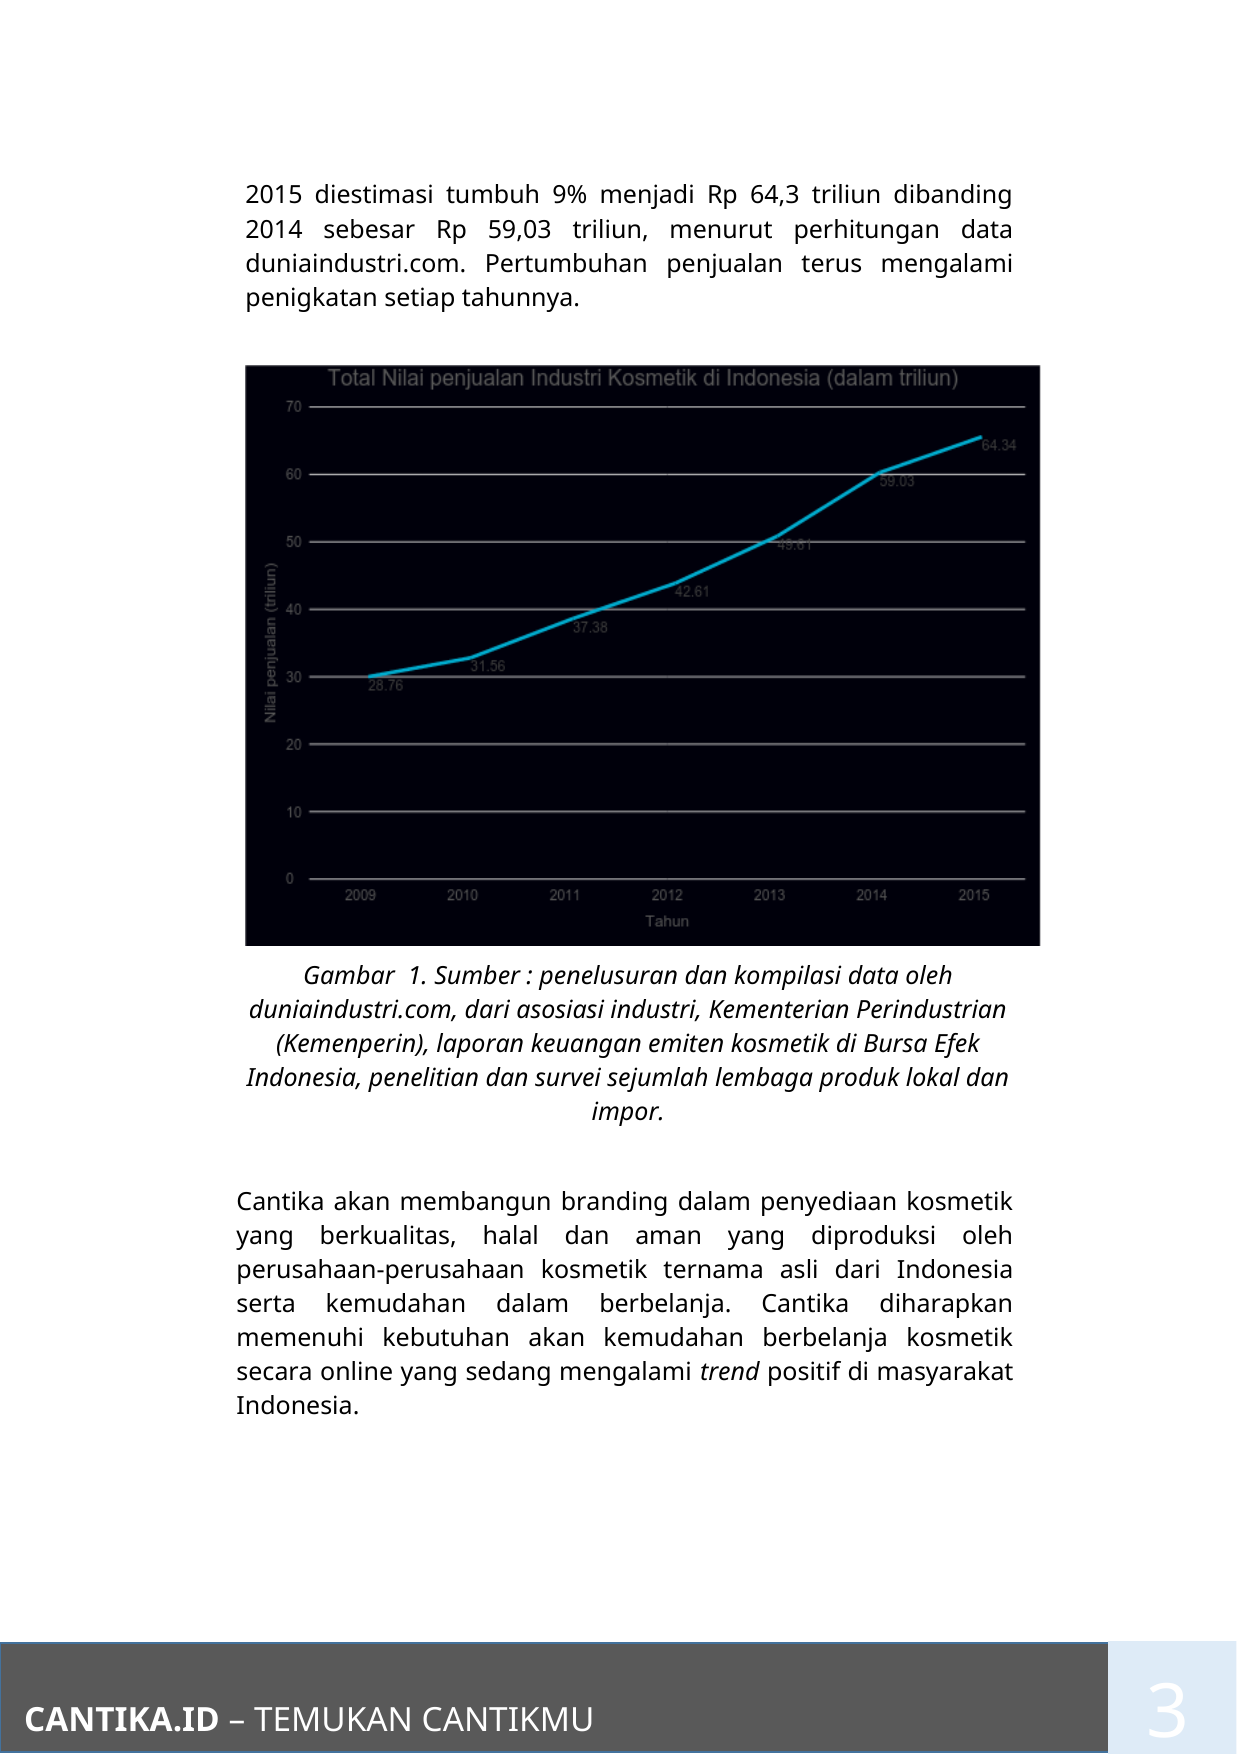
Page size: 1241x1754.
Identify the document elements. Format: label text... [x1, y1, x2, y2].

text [245, 177, 1014, 313]
text Gambar 1. Sumber : penelusuran dan kompilasi data oleh duniaindustri.com, dari asosiasi industri, Kementerian Perindustrian (Kemenperin), laporan keuangan emiten kosmetik di Bursa Efek Indonesia, penelitian dan survei sejumlah lembaga produk lokal dan impor. [245, 958, 1014, 1128]
picture [245, 365, 1041, 946]
text Cantika akan membangun branding dalam penyediaan kosmetik yang berkualitas, halal dan aman yang diproduksi oleh perusahaan-perusahaan kosmetik ternama asli dari Indonesia serta kemudahan dalam berbelanja. Cantika diharapkan memenuhi kebutuhan akan kemudahan berbelanja kosmetik secara online yang sedang mengalami trend positif di masyarakat Indonesia. [236, 1183, 1014, 1422]
